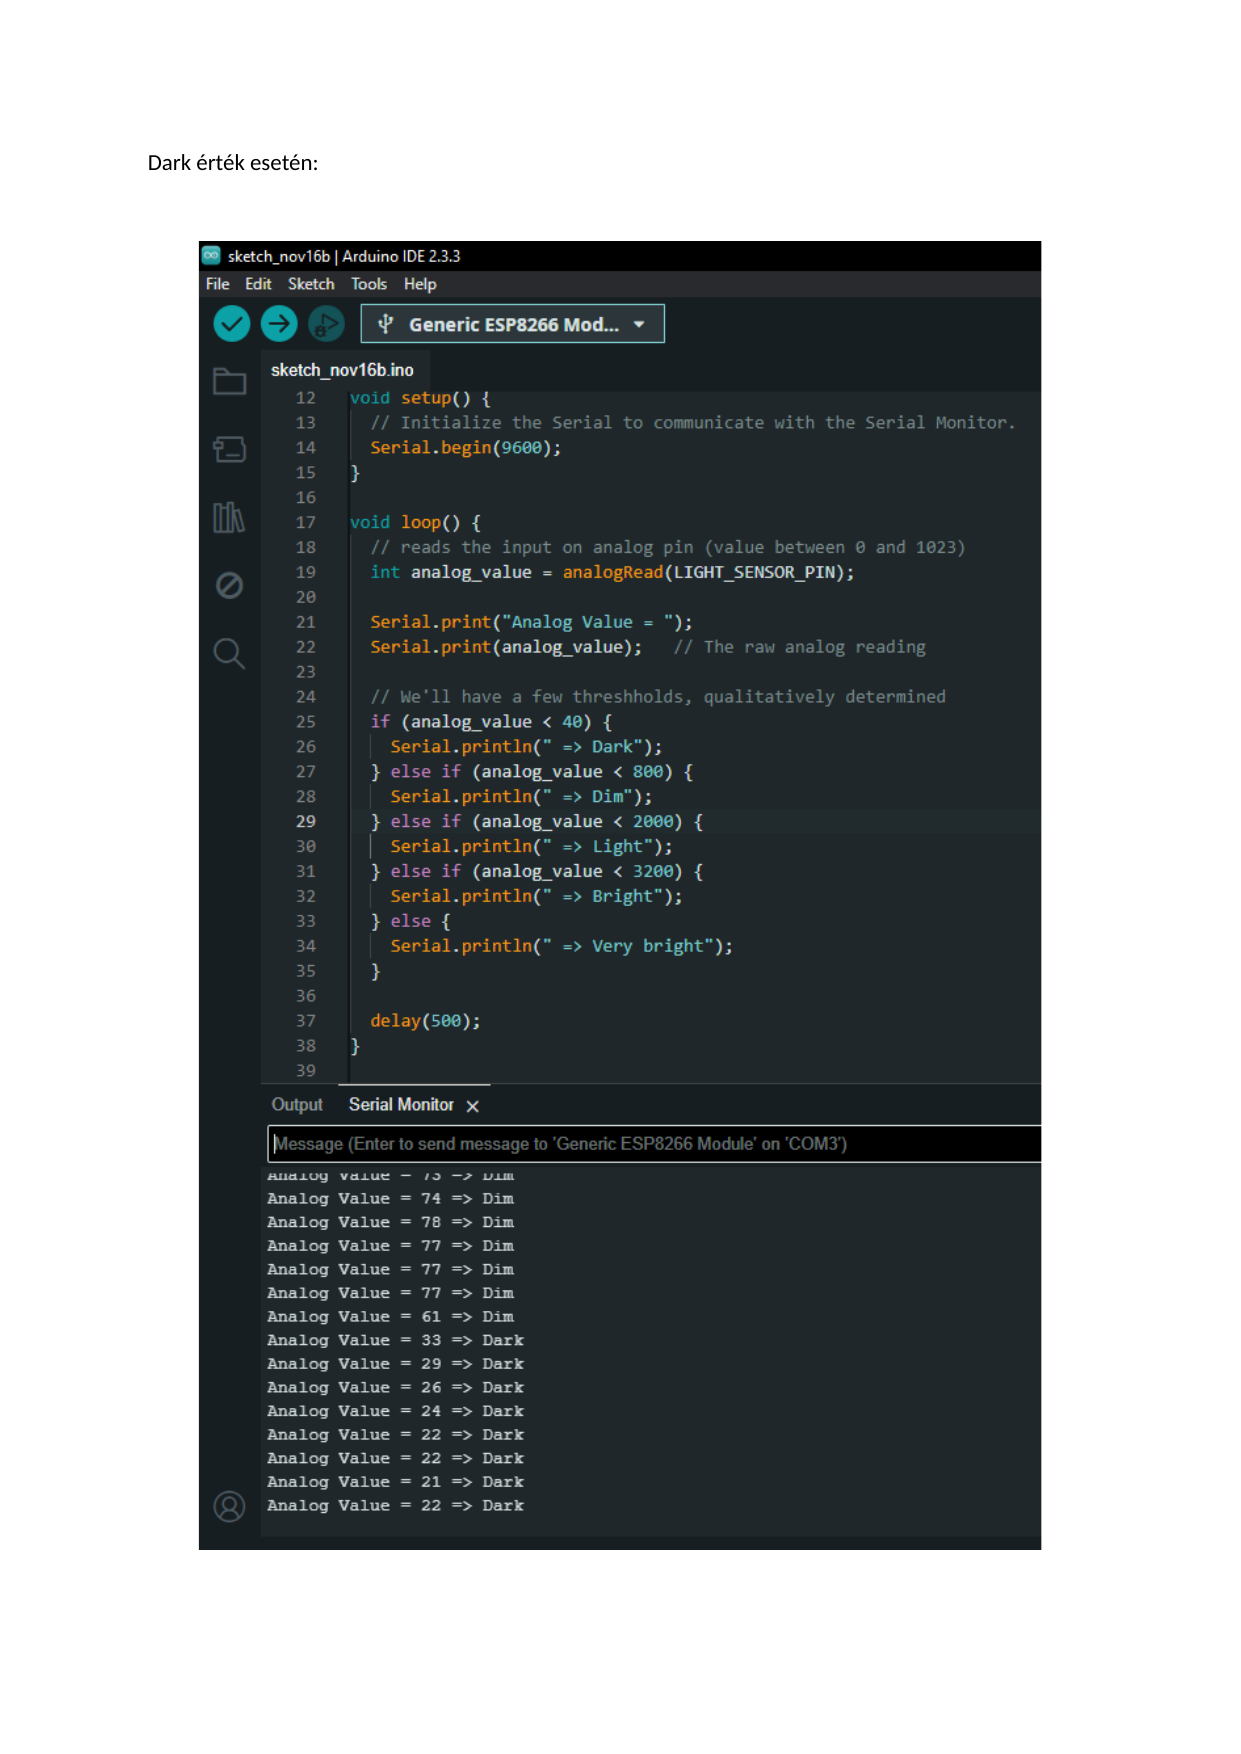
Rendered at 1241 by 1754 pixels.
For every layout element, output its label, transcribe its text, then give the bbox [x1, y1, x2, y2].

picture [198, 241, 1042, 1550]
text Dark érték esetén: [148, 148, 1093, 176]
